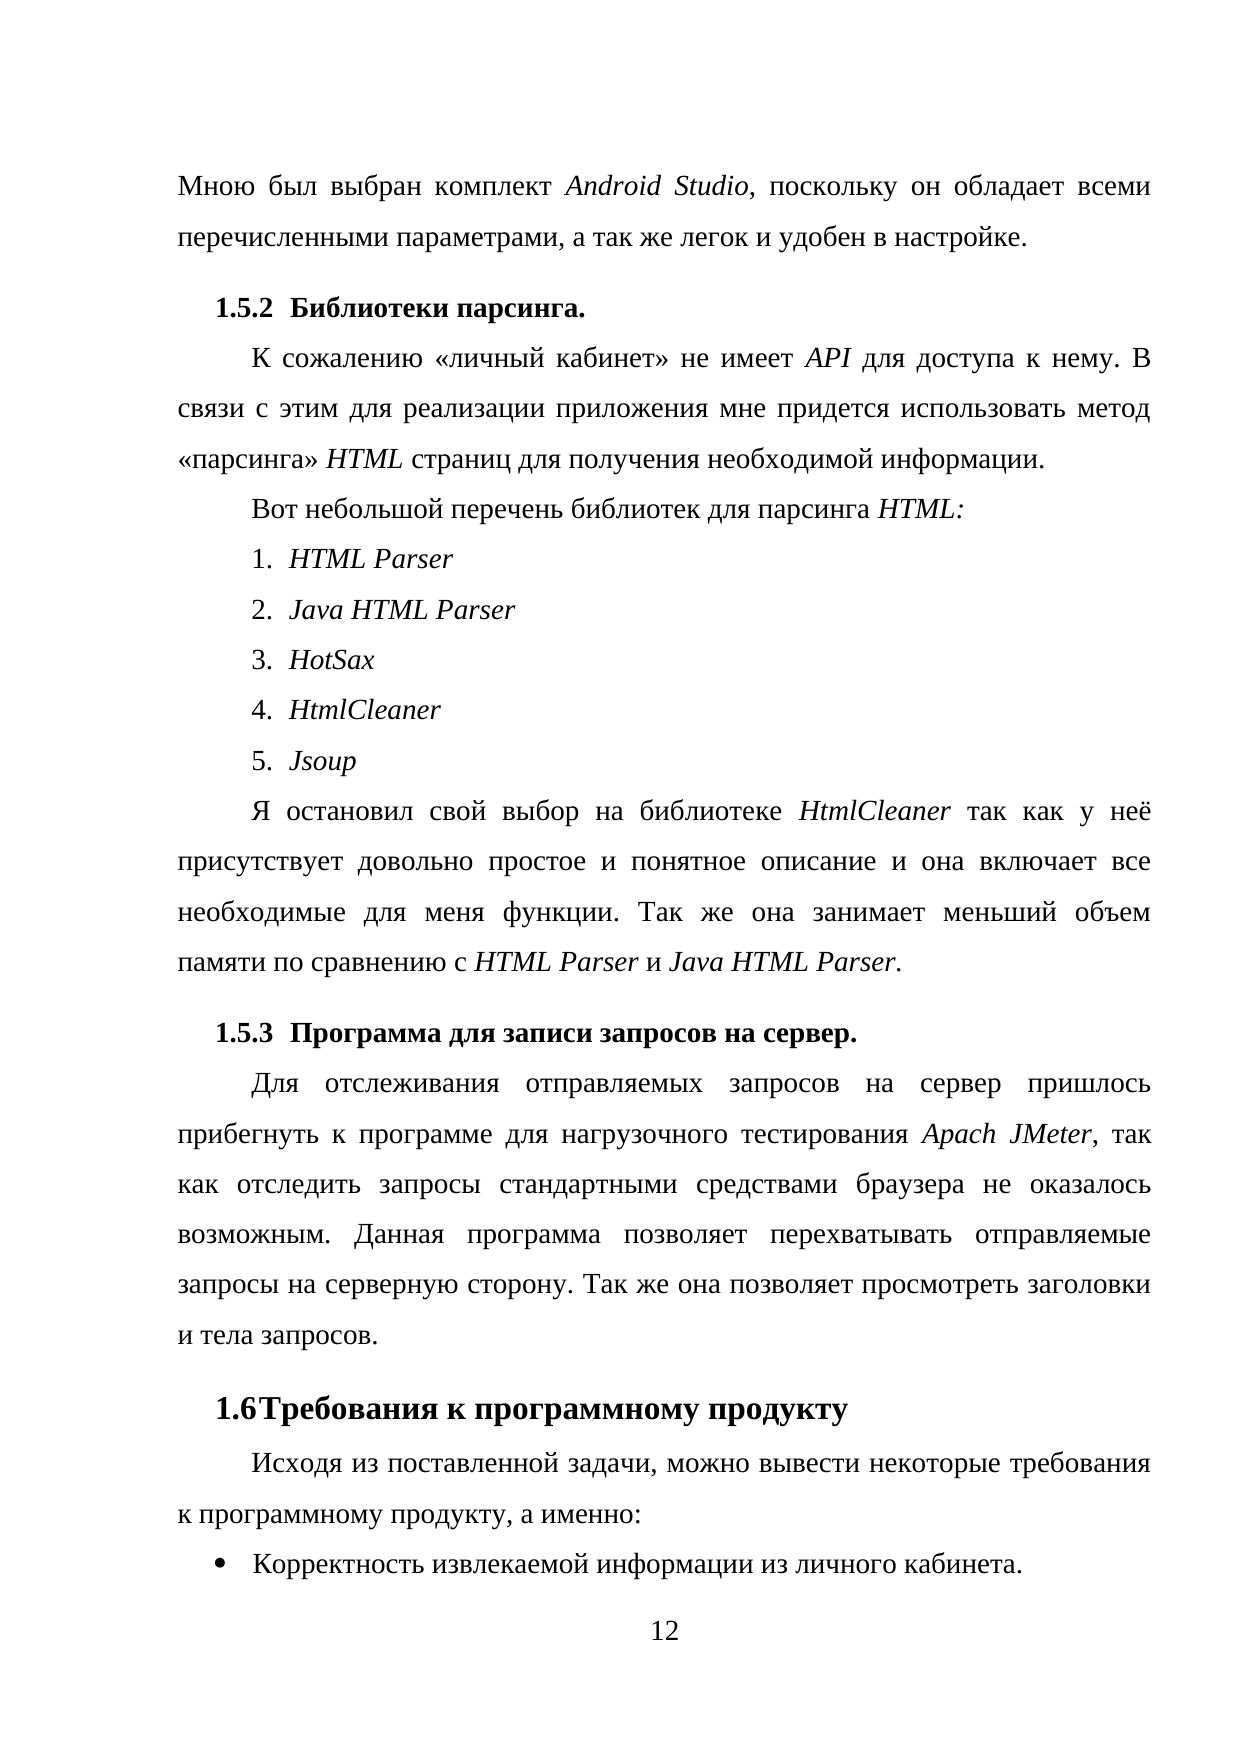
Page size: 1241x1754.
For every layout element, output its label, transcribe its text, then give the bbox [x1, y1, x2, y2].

text Для отслеживания отправляемых запросов на сервер пришлось прибегнуть к программе для нагрузочного тестирования Apach JMeter, так как отследить запросы стандартными средствами браузера не оказалось возможным. Данная программа позволяет перехватывать отправляемые запросы на серверную сторону. Так же она позволяет просмотреть заголовки и тела запросов. [177, 1065, 1152, 1351]
list Java HTML Parser [251, 592, 1152, 625]
subtitle Библиотеки парсинга. [215, 290, 1152, 323]
text Я остановил свой выбор на библиотеке HtmlCleaner так как у неё присутствует довольно простое и понятное описание и она включает все необходимые для меня функции. Так же она занимает меньший объем памяти по сравнению с HTML Parser и Java HTML Parser. [177, 793, 1152, 977]
list Корректность извлекаемой информации из личного кабинета. [215, 1546, 1152, 1580]
text К сожалению «личный кабинет» не имеет API для доступа к нему. В связи с этим для реализации приложения мне придется использовать метод «парсинга» HTML страниц для получения необходимой информации. [177, 340, 1152, 474]
subtitle Программа для записи запросов на сервер. [215, 1015, 1152, 1049]
list HtmlCleaner [251, 692, 1152, 726]
list Jsoup [251, 743, 1152, 776]
list HotSax [251, 642, 1152, 676]
text Мною был выбран комплект Android Studio, поскольку он обладает всеми перечисленными параметрами, а так же легок и удобен в настройке. [177, 168, 1152, 252]
list HTML Parser [251, 541, 1152, 575]
text Исходя из поставленной задачи, можно вывести некоторые требования к программному продукту, а именно: [177, 1446, 1152, 1529]
subtitle Требования к программному продукту [215, 1388, 1152, 1426]
text Вот небольшой перечень библиотек для парсинга HTML: [177, 491, 1152, 525]
